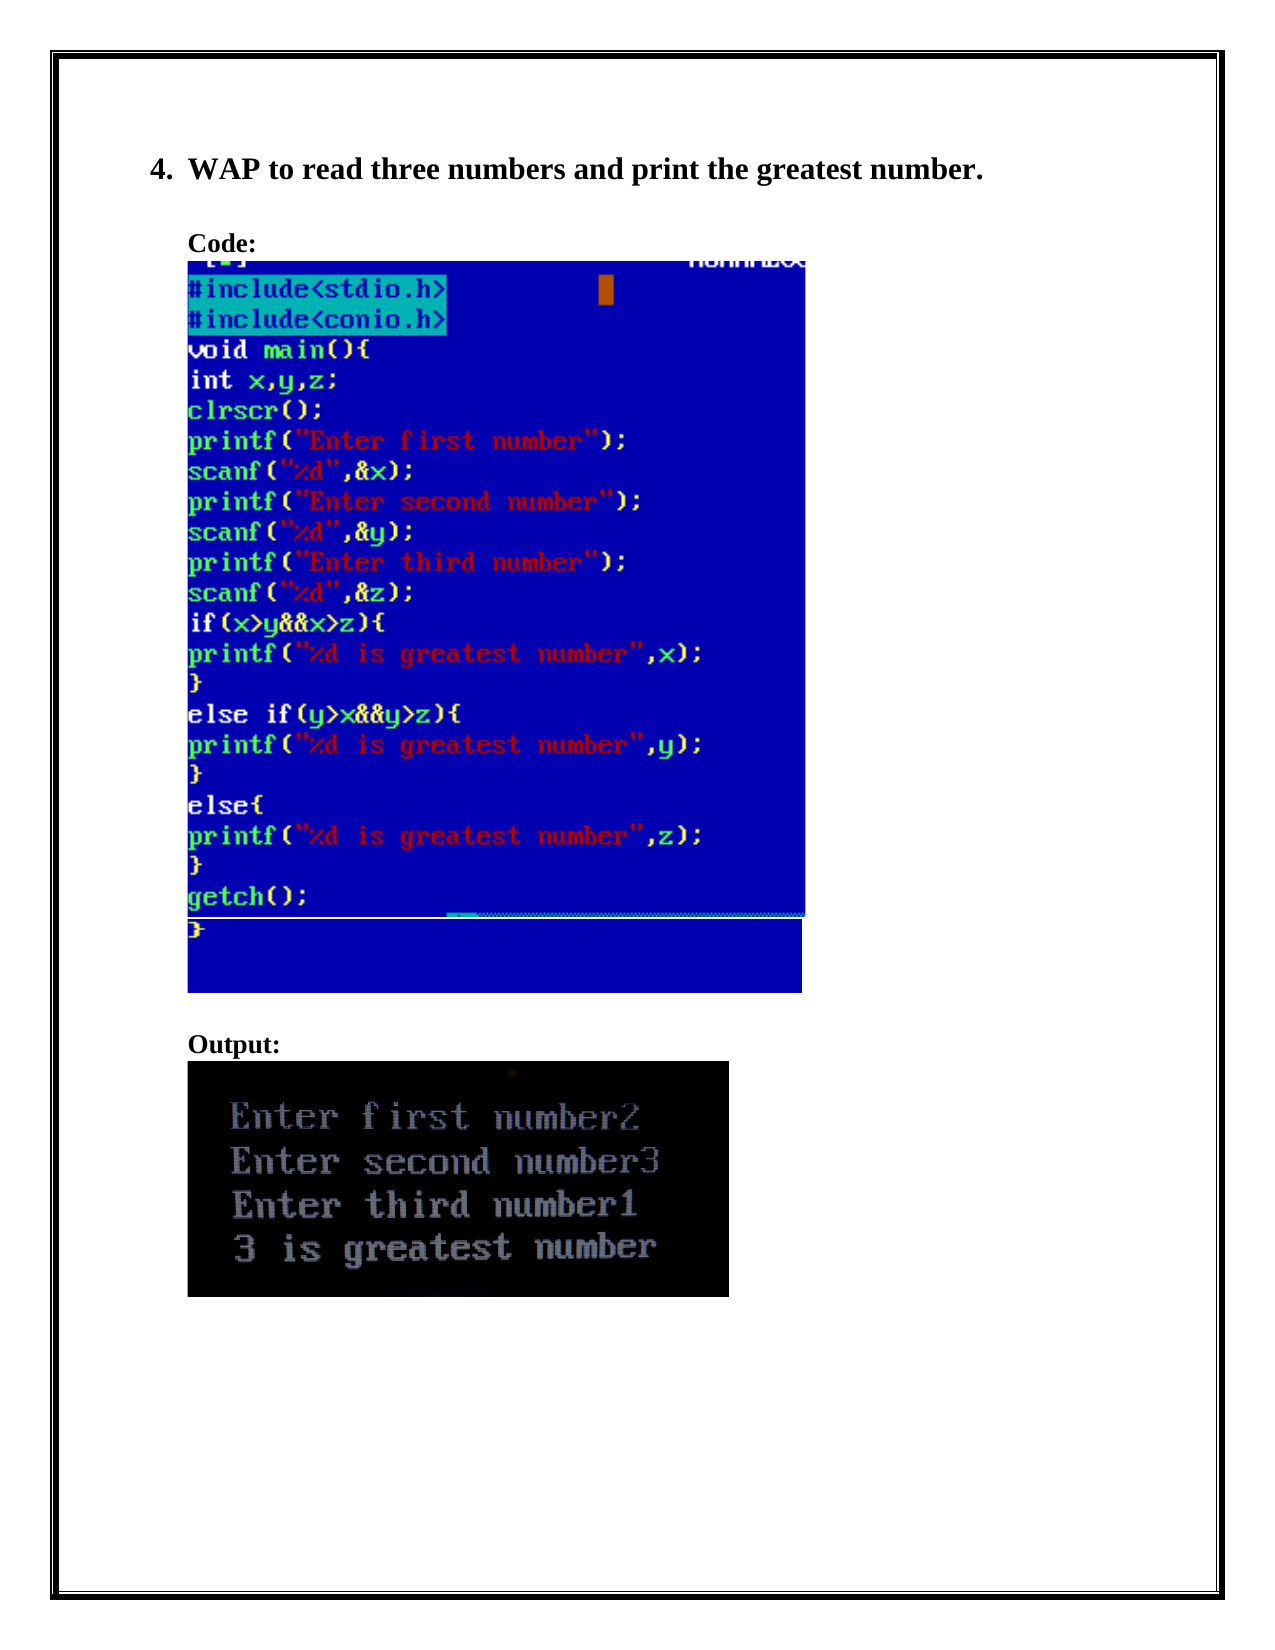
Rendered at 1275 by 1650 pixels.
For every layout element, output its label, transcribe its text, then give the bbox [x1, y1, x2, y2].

picture [187, 919, 802, 993]
picture [187, 1061, 729, 1297]
list WAP to read three numbers and print the greatest number. [150, 150, 1125, 186]
picture [187, 261, 806, 917]
list Code: [187, 227, 1125, 259]
list Output: [187, 1028, 1125, 1059]
